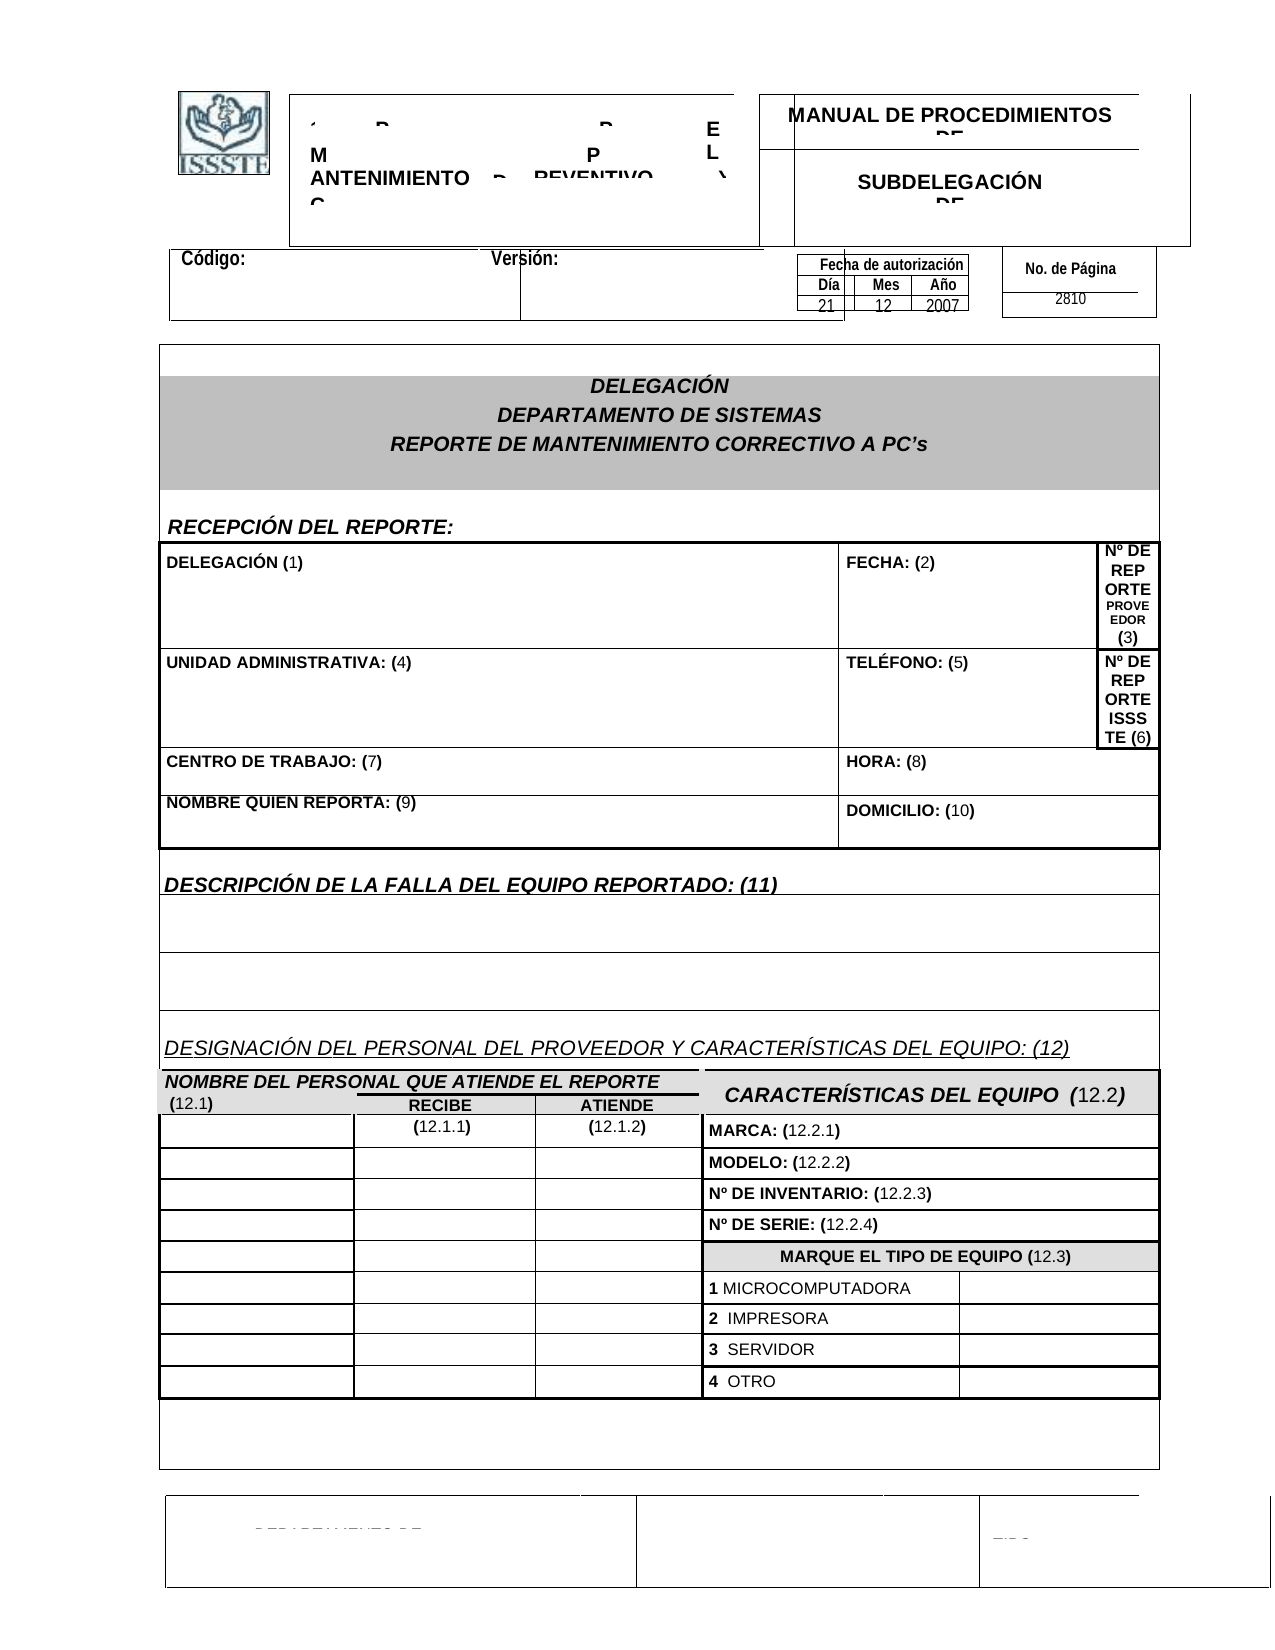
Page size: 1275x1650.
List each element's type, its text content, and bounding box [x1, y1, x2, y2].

table_cell Nº DE INVENTARIO: (12.2.3) [704, 1180, 1158, 1208]
table_cell [161, 1367, 353, 1397]
table_cell RECEPCIÓN DEL REPORTE: [160, 490, 1159, 541]
table_cell [355, 1366, 535, 1397]
table_cell 4 OTRO [704, 1368, 959, 1397]
table_cell Nº DE REP ORTE ISSS TE (6) [1099, 651, 1158, 747]
table_header [160, 345, 1159, 376]
table_cell [355, 1148, 535, 1177]
table_cell CENTRO DE TRABAJO: (7) [161, 748, 838, 794]
table_cell (12.1.2) [536, 1115, 701, 1147]
table_cell DESIGNACIÓN DEL PERSONAL DEL PROVEEDOR Y CARACTERÍSTICAS DEL EQUIPO: (12) [160, 1011, 1159, 1068]
picture [179, 92, 269, 174]
table_cell Nº DE REP ORTE PROVE EDOR (3) [1099, 544, 1158, 648]
table_cell DOMICILIO: (10) [839, 796, 1158, 847]
table_cell (12.1) [162, 1096, 351, 1114]
table_cell MODELO: (12.2.2) [704, 1149, 1158, 1177]
table_cell [536, 1210, 701, 1240]
table_cell NOMBRE QUIEN REPORTA: (9) [161, 796, 838, 847]
table_cell [536, 1179, 701, 1208]
table_cell [960, 1368, 1158, 1397]
table_cell Nº DE SERIE: (12.2.4) [704, 1211, 1158, 1240]
table_cell UNIDAD ADMINISTRATIVA: (4) [161, 649, 838, 747]
table_cell [536, 1334, 701, 1365]
table_cell DELEGACIÓN (1) [161, 544, 838, 648]
table_cell [160, 895, 1159, 952]
table_cell DESCRIPCIÓN DE LA FALLA DEL EQUIPO REPORTADO: (11) [160, 850, 1159, 894]
table_cell TELÉFONO: (5) [839, 649, 1096, 747]
table_cell [536, 1272, 701, 1302]
table_cell [355, 1241, 535, 1271]
table_cell [536, 1366, 701, 1397]
table_cell [161, 1335, 353, 1365]
table_cell 1 MICROCOMPUTADORA [704, 1272, 959, 1302]
table_cell (12.1.1) [355, 1115, 535, 1147]
table_cell MARQUE EL TIPO DE EQUIPO (12.3) [704, 1243, 1158, 1271]
table_cell [161, 1115, 353, 1147]
table_cell 2 IMPRESORA [704, 1305, 959, 1333]
table_cell FECHA: (2) [839, 544, 1096, 648]
table_cell 3 SERVIDOR [704, 1335, 959, 1365]
table_cell CARACTERÍSTICAS DEL EQUIPO (12.2) [705, 1071, 1158, 1114]
table_cell [536, 1241, 701, 1271]
table_cell MARCA: (12.2.1) [704, 1115, 1158, 1147]
table_cell [355, 1272, 535, 1302]
table_cell ATIENDE [536, 1096, 699, 1114]
table_cell [355, 1210, 535, 1240]
table_cell [161, 1305, 353, 1333]
table_cell RECIBE [357, 1096, 535, 1114]
text Código: Versión: [181, 246, 564, 270]
table_cell HORA: (8) [839, 748, 1158, 794]
table_cell [160, 1400, 1159, 1469]
table_cell [960, 1272, 1158, 1302]
table_cell [960, 1305, 1158, 1333]
table_cell NOMBRE DEL PERSONAL QUE ATIENDE EL REPORTE [162, 1071, 699, 1093]
table_cell [161, 1149, 353, 1177]
text No. de Página [1022, 259, 1119, 278]
table_cell [536, 1148, 701, 1177]
table_cell [160, 953, 1159, 1010]
table_cell [161, 1180, 353, 1208]
text 2810 [1052, 289, 1089, 308]
table_cell [355, 1334, 535, 1365]
table_cell [355, 1304, 535, 1333]
table_cell DELEGACIÓN DEPARTAMENTO DE SISTEMAS REPORTE DE MANTENIMIENTO CORRECTIVO A PC’s [160, 376, 1159, 490]
table_cell [960, 1335, 1158, 1365]
table_cell [355, 1179, 535, 1208]
table_cell [161, 1211, 353, 1240]
table_cell [161, 1242, 353, 1271]
table_cell [161, 1273, 353, 1302]
table_cell [536, 1304, 701, 1333]
